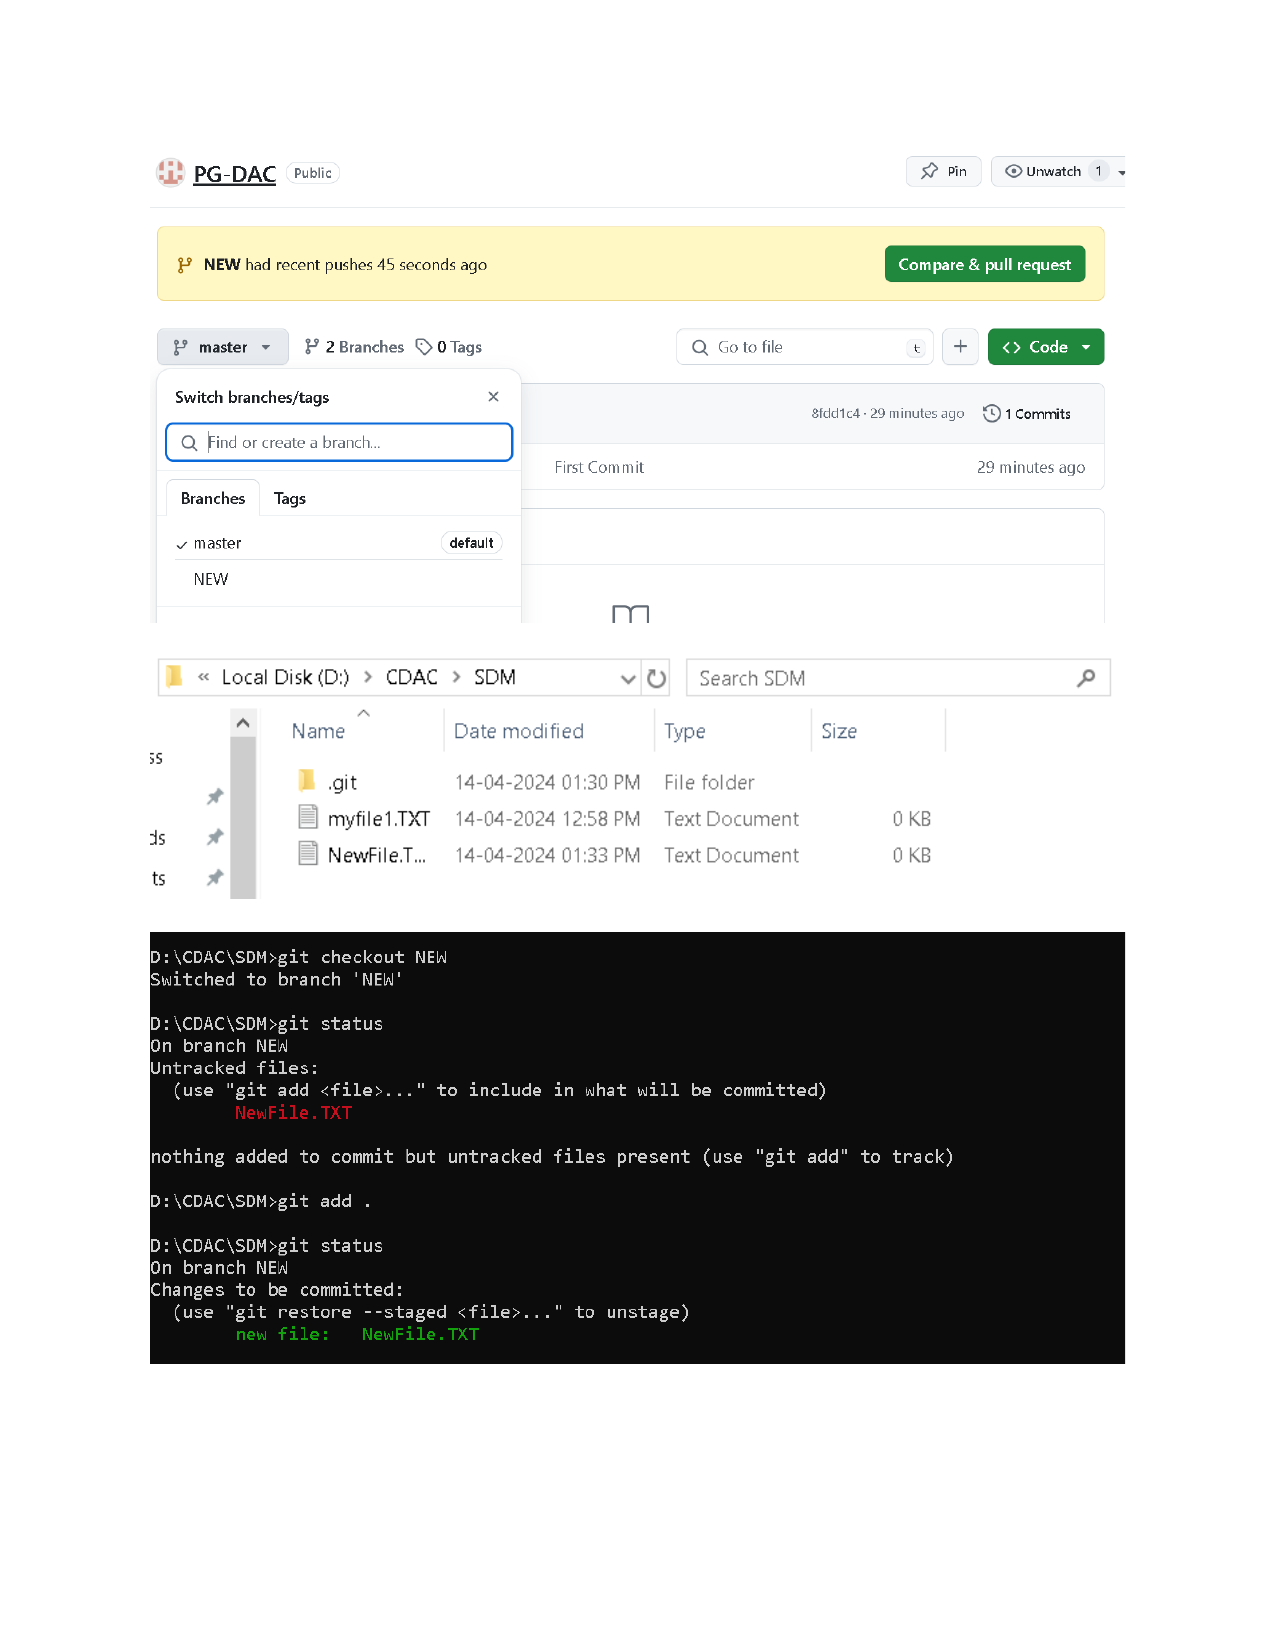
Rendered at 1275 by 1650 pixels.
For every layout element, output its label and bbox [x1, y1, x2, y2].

picture [150, 932, 1125, 1364]
picture [150, 150, 1125, 623]
picture [150, 657, 1125, 899]
